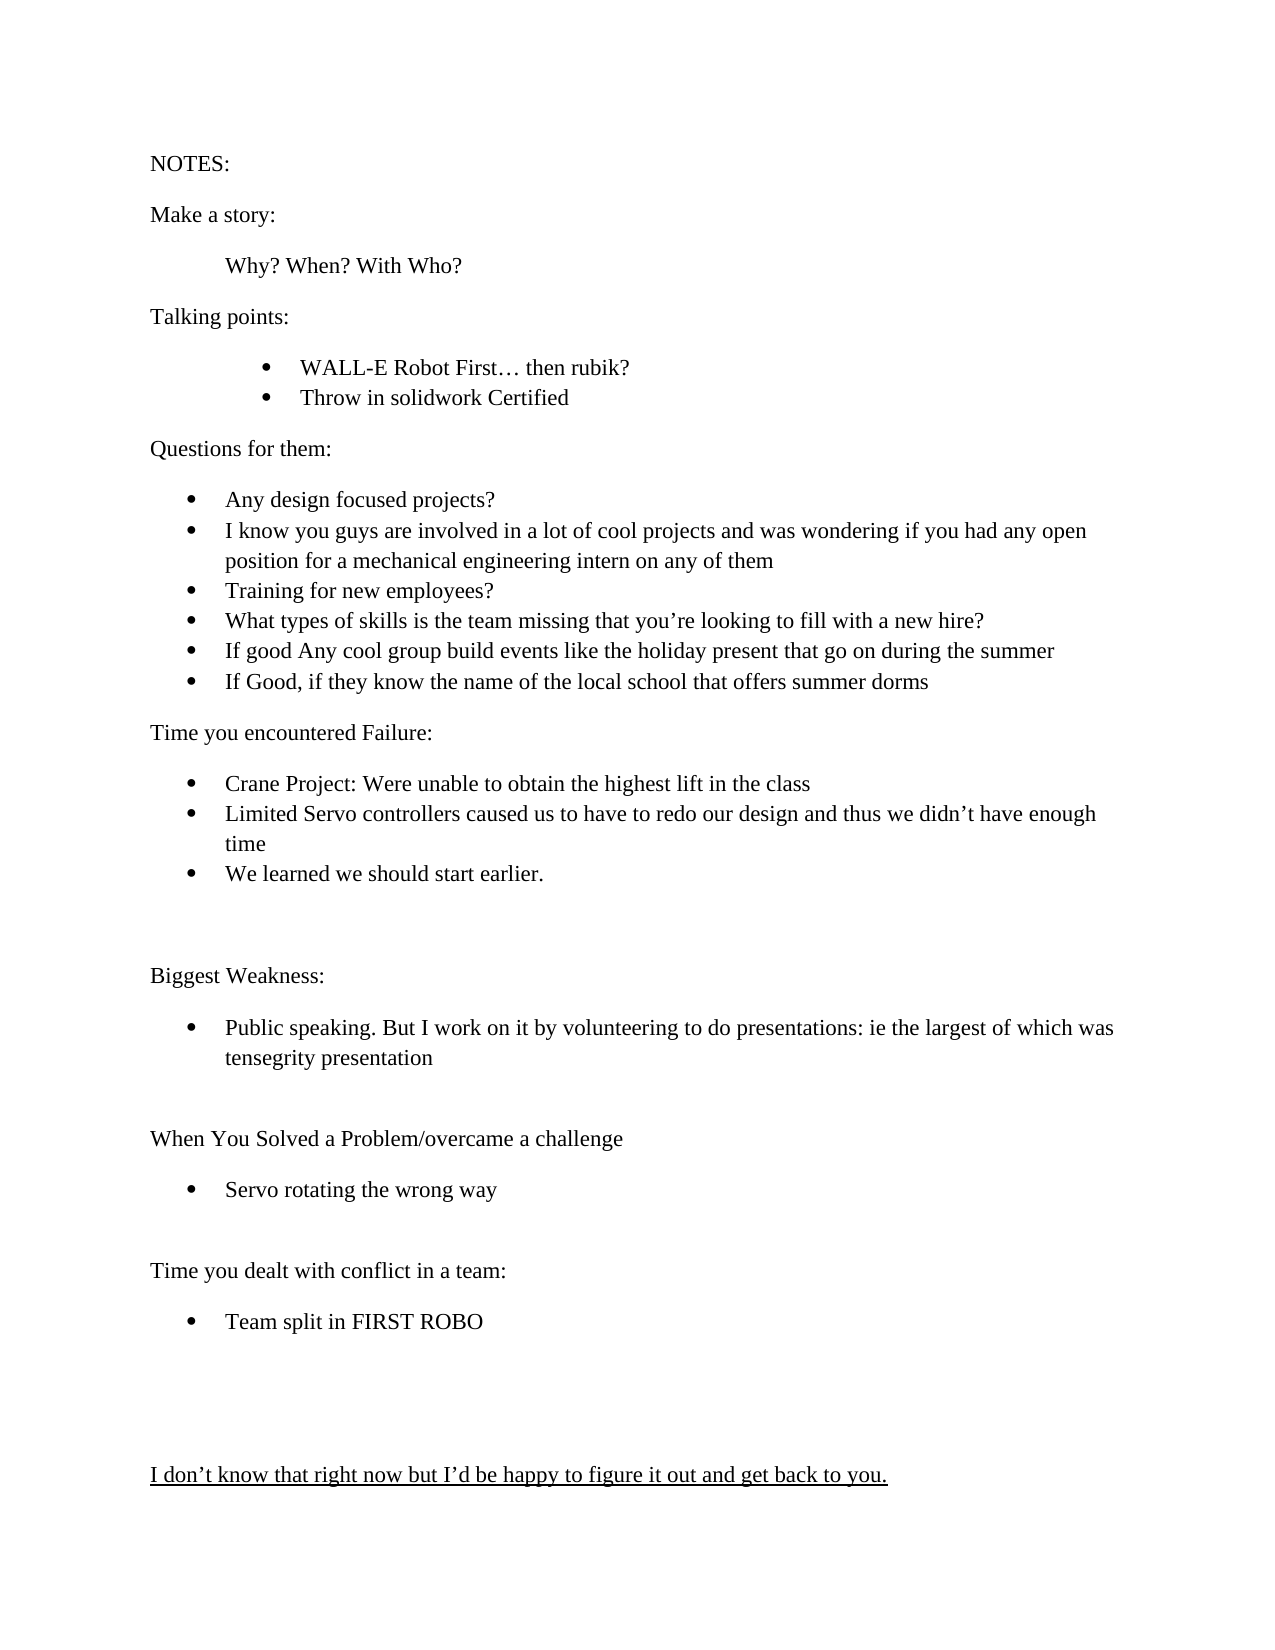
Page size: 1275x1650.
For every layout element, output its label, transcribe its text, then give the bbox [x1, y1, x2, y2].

text When You Solved a Problem/overcame a challenge [150, 1125, 1125, 1151]
text Make a story: [150, 201, 1125, 227]
list We learned we should start earlier. [187, 860, 1125, 887]
text NOTES: [150, 150, 1125, 176]
list Servo rotating the wrong way [187, 1176, 1125, 1202]
list Team split in FIRST ROBO [187, 1308, 1125, 1335]
list Public speaking. But I work on it by volunteering to do presentations: ie the largest of which was tensegrity presentation [187, 1013, 1125, 1070]
list I know you guys are involved in a lot of cool projects and was wondering if you had any open position for a mechanical engineering intern on any of them [187, 517, 1125, 573]
list If Good, if they know the name of the local school that offers summer dorms [187, 668, 1125, 694]
list If good Any cool group build events like the holiday present that go on during the summer [187, 637, 1125, 664]
list What types of skills is the team missing that you’re looking to fill with a new hire? [187, 607, 1125, 634]
text Talking points: [150, 303, 1125, 329]
list Crane Project: Were unable to obtain the highest lift in the class [187, 770, 1125, 796]
text Why? When? With Who? [150, 252, 1125, 278]
list WALL-E Robot First… then rubik? [262, 354, 1125, 381]
list Throw in solidwork Certified [262, 384, 1125, 411]
list Any design focused projects? [187, 486, 1125, 513]
text Time you encountered Failure: [150, 719, 1125, 745]
text Questions for them: [150, 435, 1125, 462]
text I don’t know that right now but I’d be happy to figure it out and get back to you. [150, 1461, 1125, 1488]
text Time you dealt with conflict in a team: [150, 1257, 1125, 1284]
list Limited Servo controllers caused us to have to redo our design and thus we didn’t have enough time [187, 800, 1125, 857]
text Biggest Weakness: [150, 962, 1125, 989]
list Training for new employees? [187, 577, 1125, 603]
